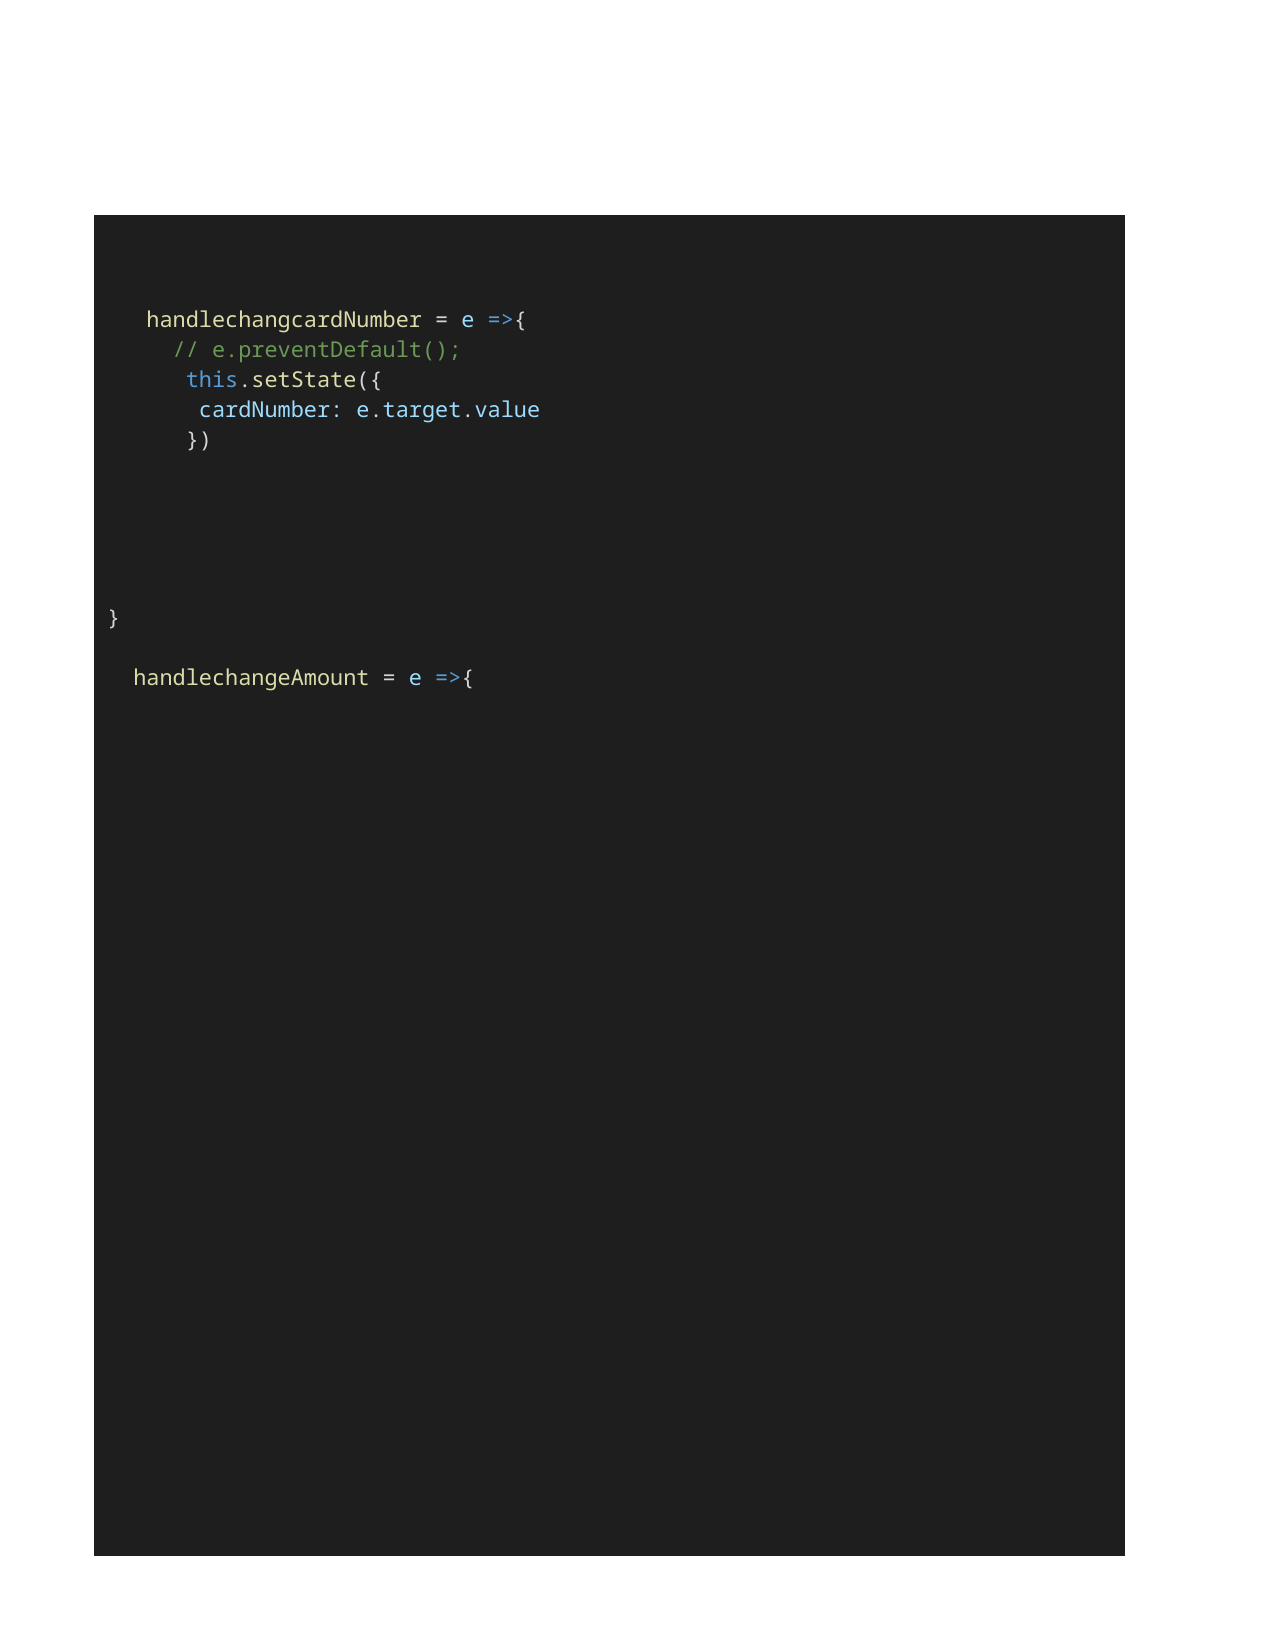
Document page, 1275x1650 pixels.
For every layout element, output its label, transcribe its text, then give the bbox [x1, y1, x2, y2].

text cardNumber: e.target.value [94, 394, 1125, 424]
text }) [94, 424, 1125, 453]
text } [94, 602, 1125, 632]
text this.setState({ [94, 364, 1125, 394]
text handlechangeAmount = e =>{ [94, 662, 1125, 692]
text handlechangcardNumber = e =>{ [94, 304, 1125, 334]
text // e.preventDefault(); [94, 334, 1125, 364]
